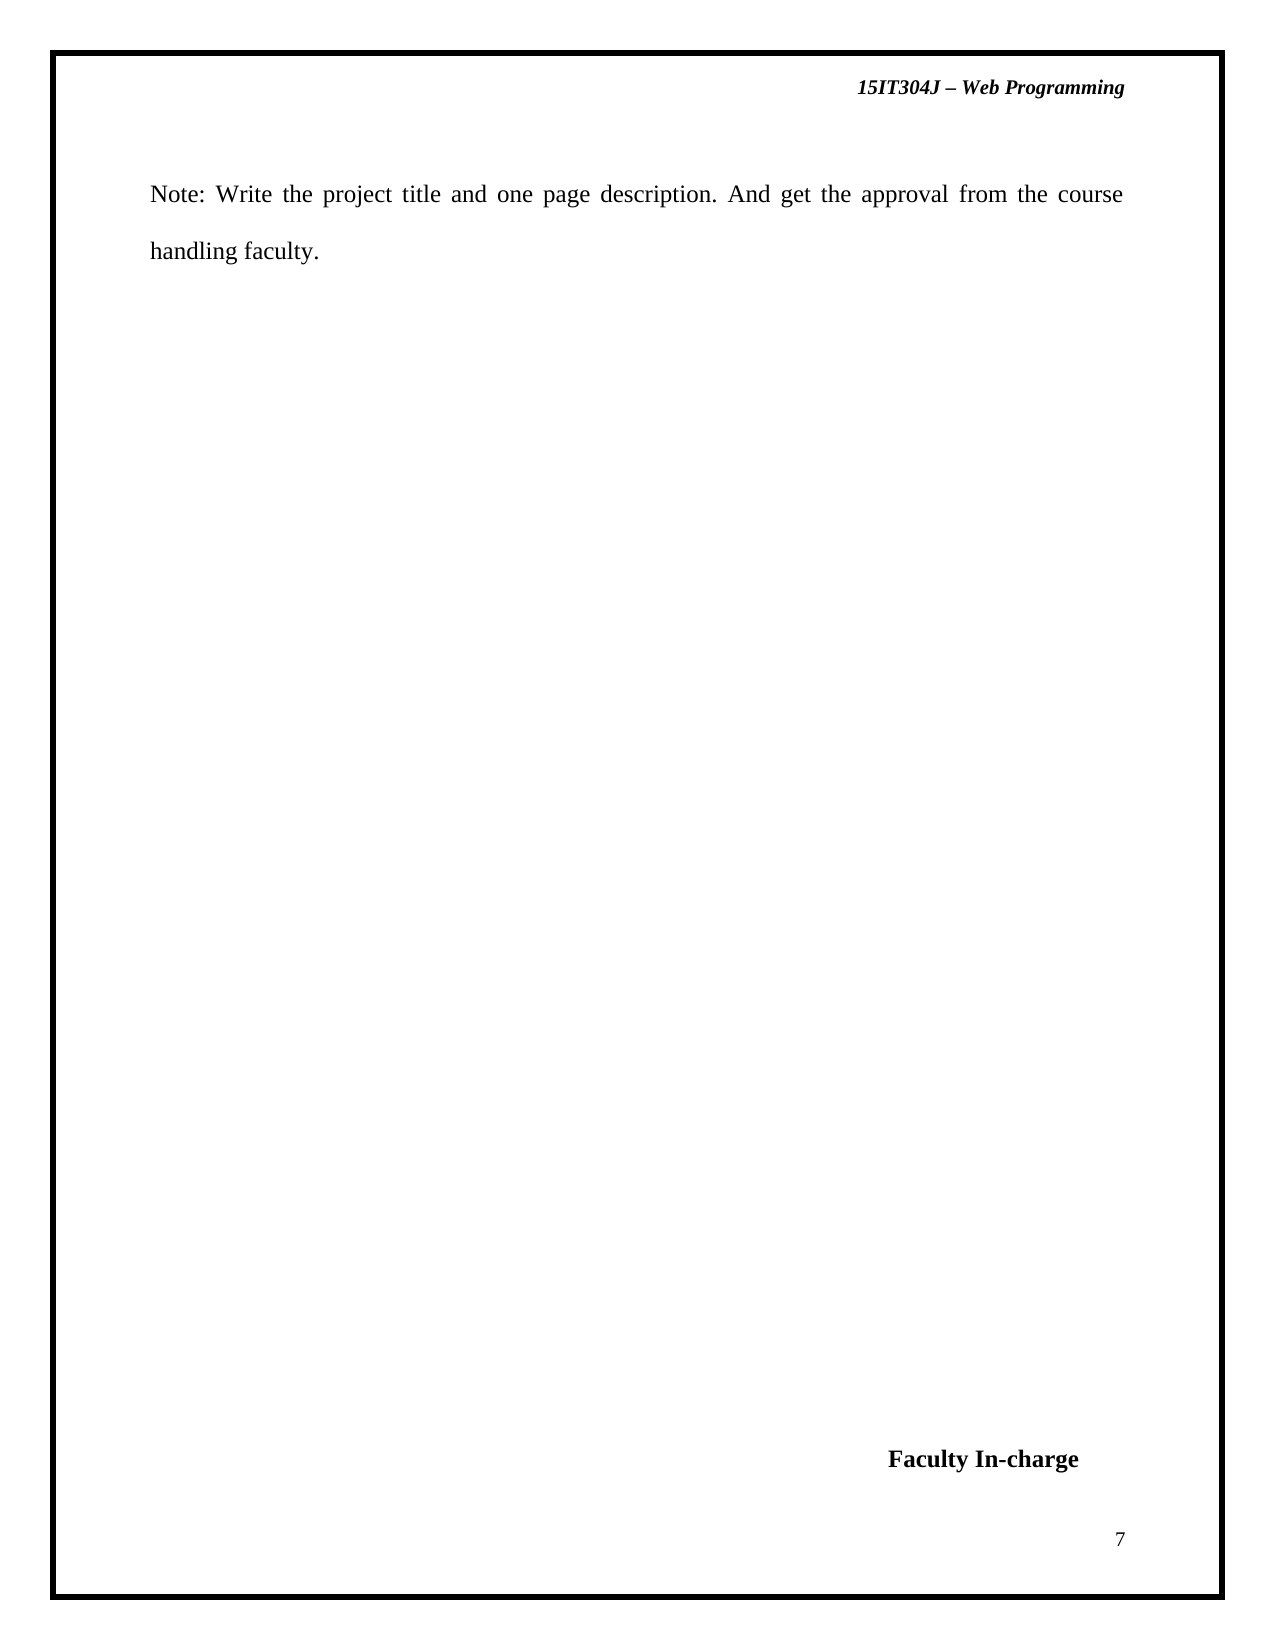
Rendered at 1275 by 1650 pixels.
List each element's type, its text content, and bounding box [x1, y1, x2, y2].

text Faculty In-charge [187, 1444, 1125, 1472]
text Note: Write the project title and one page description. And get the approval from the course handling faculty. [150, 179, 1125, 265]
